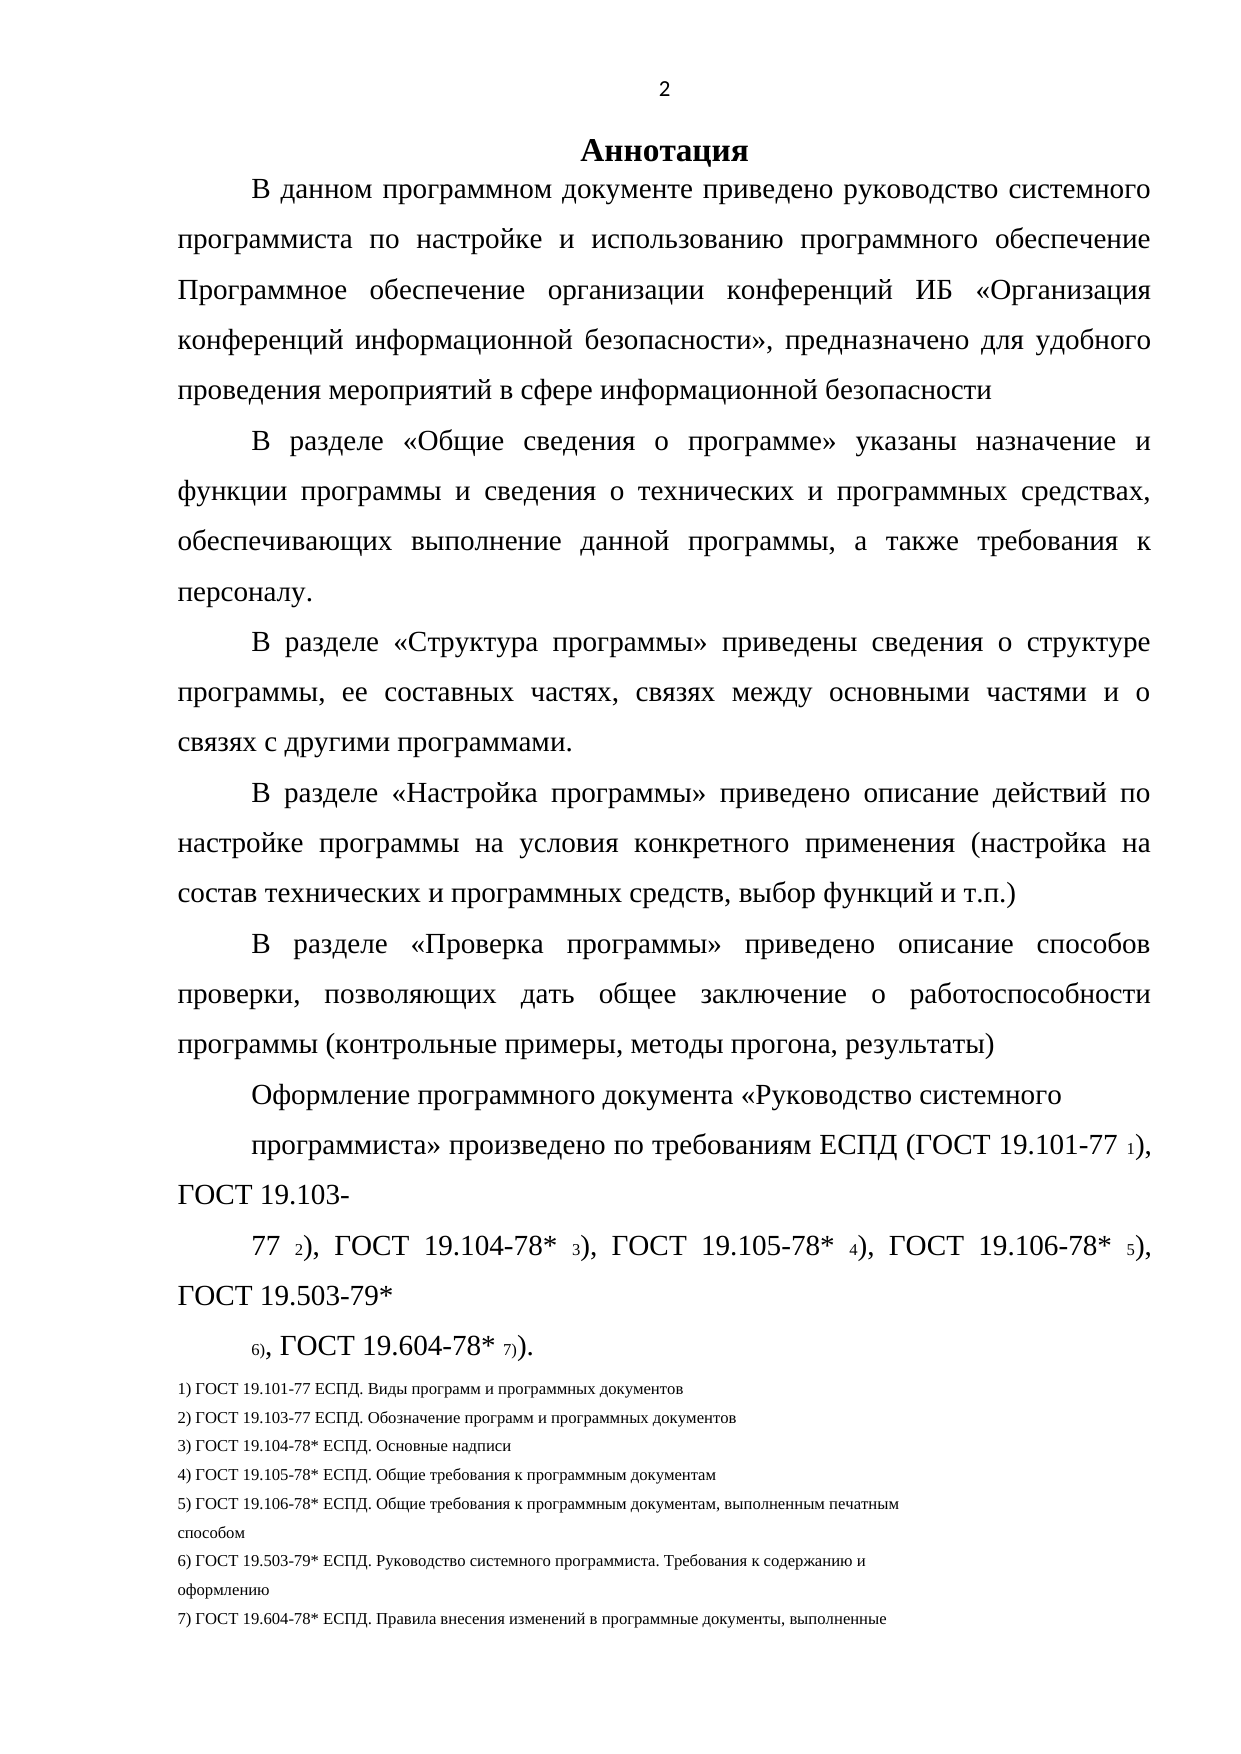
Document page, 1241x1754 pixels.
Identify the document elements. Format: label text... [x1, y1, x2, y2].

text В данном программном документе приведено руководство системного программиста по настройке и использованию программного обеспечение Программное обеспечение организации конференций ИБ «Организация конференций информационной безопасности», предназначено для удобного проведения мероприятий в сфере информационной безопасности [177, 171, 1152, 406]
text 7) ГОСТ 19.604-78* ЕСПД. Правила внесения изменений в программные документы, выполненные [177, 1609, 1152, 1628]
text В разделе «Настройка программы» приведено описание действий по настройке программы на условия конкретного применения (настройка на состав технических и программных средств, выбор функций и т.п.) [177, 775, 1152, 909]
text 4) ГОСТ 19.105-78* ЕСПД. Общие требования к программным документам [177, 1465, 1152, 1484]
text 5) ГОСТ 19.106-78* ЕСПД. Общие требования к программным документам, выполненным печатным [177, 1494, 1152, 1513]
text 2) ГОСТ 19.103-77 ЕСПД. Обозначение программ и программных документов [177, 1407, 1152, 1427]
subtitle Аннотация [177, 130, 1152, 168]
text оформлению [177, 1580, 1152, 1599]
text 3) ГОСТ 19.104-78* ЕСПД. Основные надписи [177, 1436, 1152, 1455]
text 1) ГОСТ 19.101-77 ЕСПД. Виды программ и программных документов [177, 1379, 1152, 1398]
text 77 2), ГОСТ 19.104-78* 3), ГОСТ 19.105-78* 4), ГОСТ 19.106-78* 5), ГОСТ 19.503-79* [177, 1228, 1152, 1312]
text 6) ГОСТ 19.503-79* ЕСПД. Руководство системного программиста. Требования к содержанию и [177, 1551, 1152, 1570]
text способом [177, 1522, 1152, 1542]
text 6), ГОСТ 19.604-78* 7)). [177, 1328, 1152, 1362]
text программиста» произведено по требованиям ЕСПД (ГОСТ 19.101-77 1), ГОСТ 19.103- [177, 1127, 1152, 1211]
text В разделе «Проверка программы» приведено описание способов проверки, позволяющих дать общее заключение о работоспособности программы (контрольные примеры, методы прогона, результаты) [177, 926, 1152, 1060]
text В разделе «Общие сведения о программе» указаны назначение и функции программы и сведения о технических и программных средствах, обеспечивающих выполнение данной программы, а также требования к персоналу. [177, 423, 1152, 607]
text В разделе «Структура программы» приведены сведения о структуре программы, ее составных частях, связях между основными частями и о связях с другими программами. [177, 624, 1152, 758]
text Оформление программного документа «Руководство системного [177, 1077, 1152, 1110]
